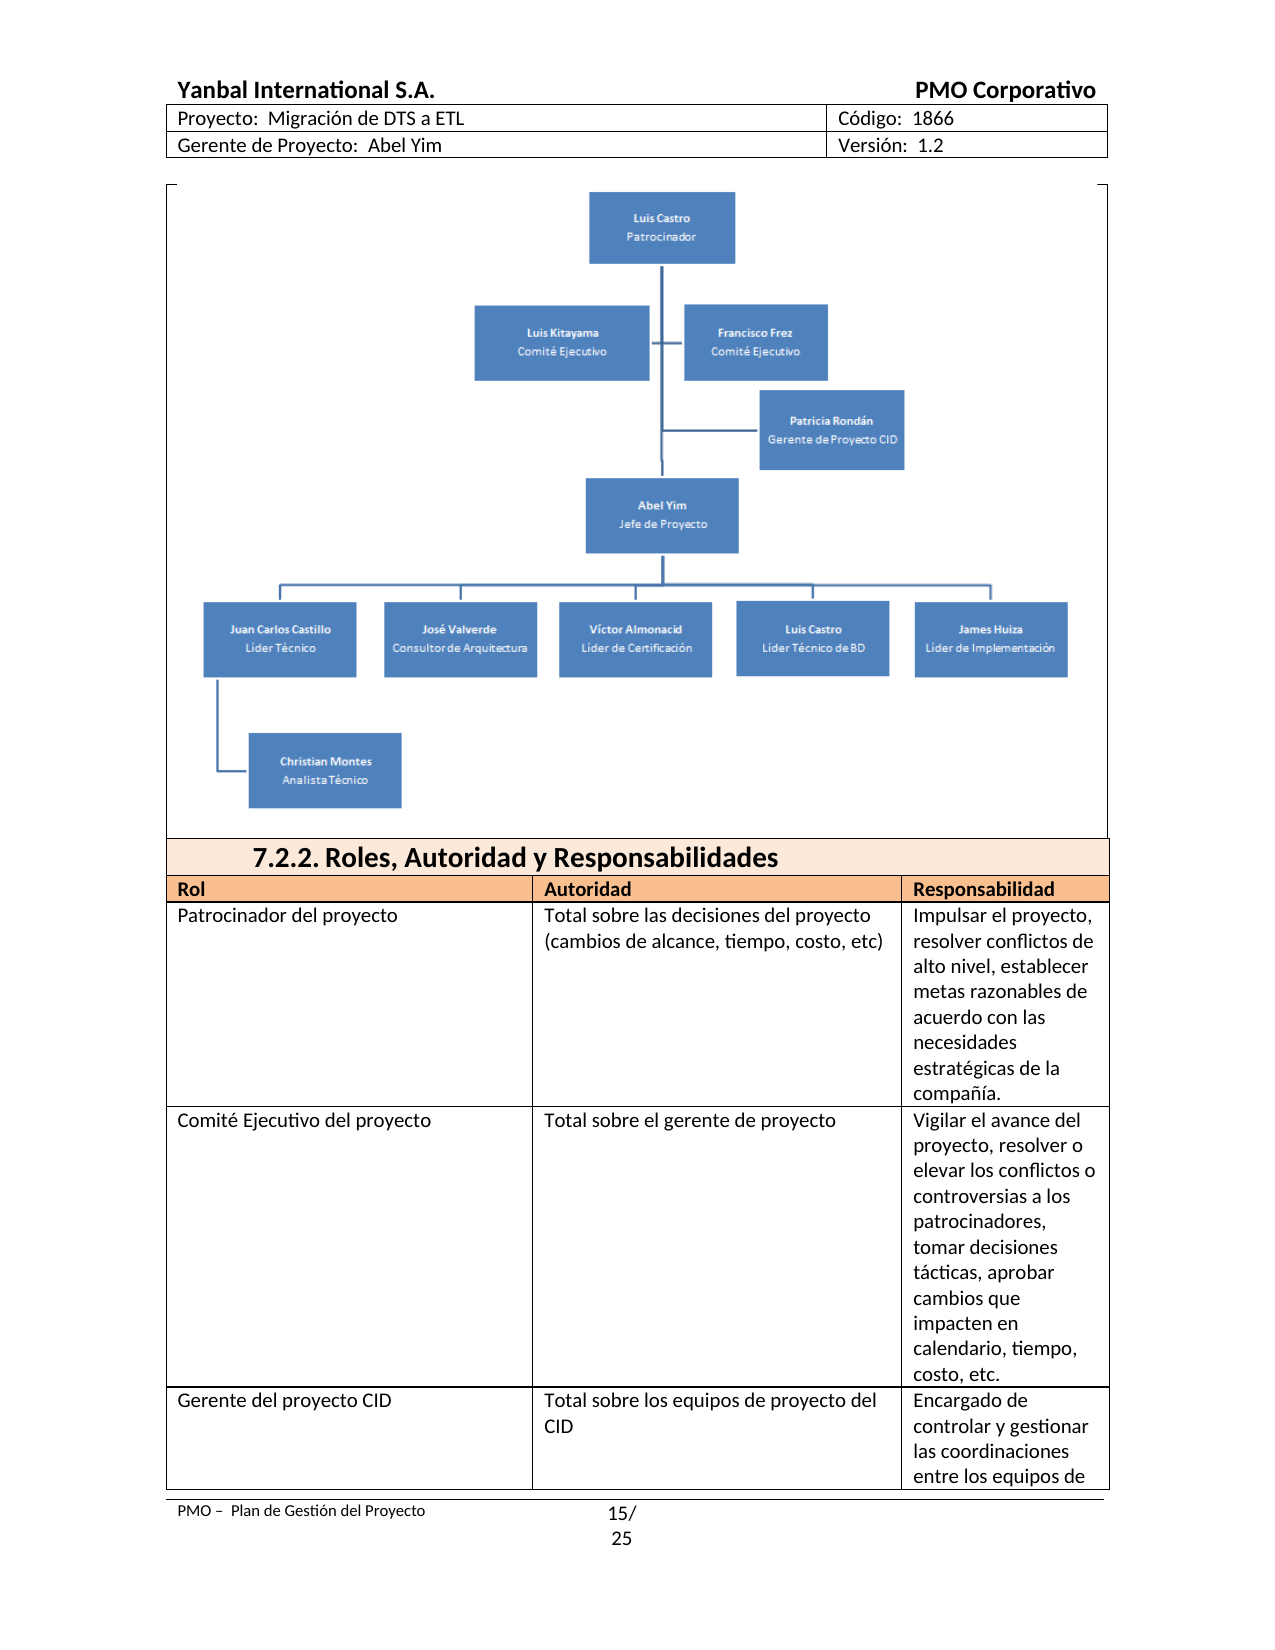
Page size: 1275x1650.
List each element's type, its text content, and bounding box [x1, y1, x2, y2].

table_cell Comité Ejecutivo del proyecto [167, 1107, 532, 1386]
table_cell Vigilar el avance del proyecto, resolver o elevar los conflictos o controversias a los patrocinadores, tomar decisiones tácticas, aprobar cambios que impacten en calendario, tiempo, costo, etc. [902, 1107, 1109, 1386]
table_cell Roles, Autoridad y Responsabilidades [167, 839, 1109, 875]
table_cell Autoridad [533, 876, 901, 901]
table_cell Patrocinador del proyecto [167, 903, 532, 1106]
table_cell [902, 1388, 1109, 1489]
table_cell Total sobre las decisiones del proyecto (cambios de alcance, tiempo, costo, etc) [533, 903, 901, 1106]
table_cell Responsabilidad [902, 876, 1109, 901]
table_cell Total sobre el gerente de proyecto [533, 1107, 901, 1386]
picture [177, 184, 1098, 813]
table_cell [167, 1388, 532, 1489]
table_cell [167, 185, 1107, 838]
table_cell Impulsar el proyecto, resolver conflictos de alto nivel, establecer metas razonables de acuerdo con las necesidades estratégicas de la compañía. [902, 903, 1109, 1106]
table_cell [533, 1388, 901, 1489]
table_cell Rol [167, 876, 532, 901]
